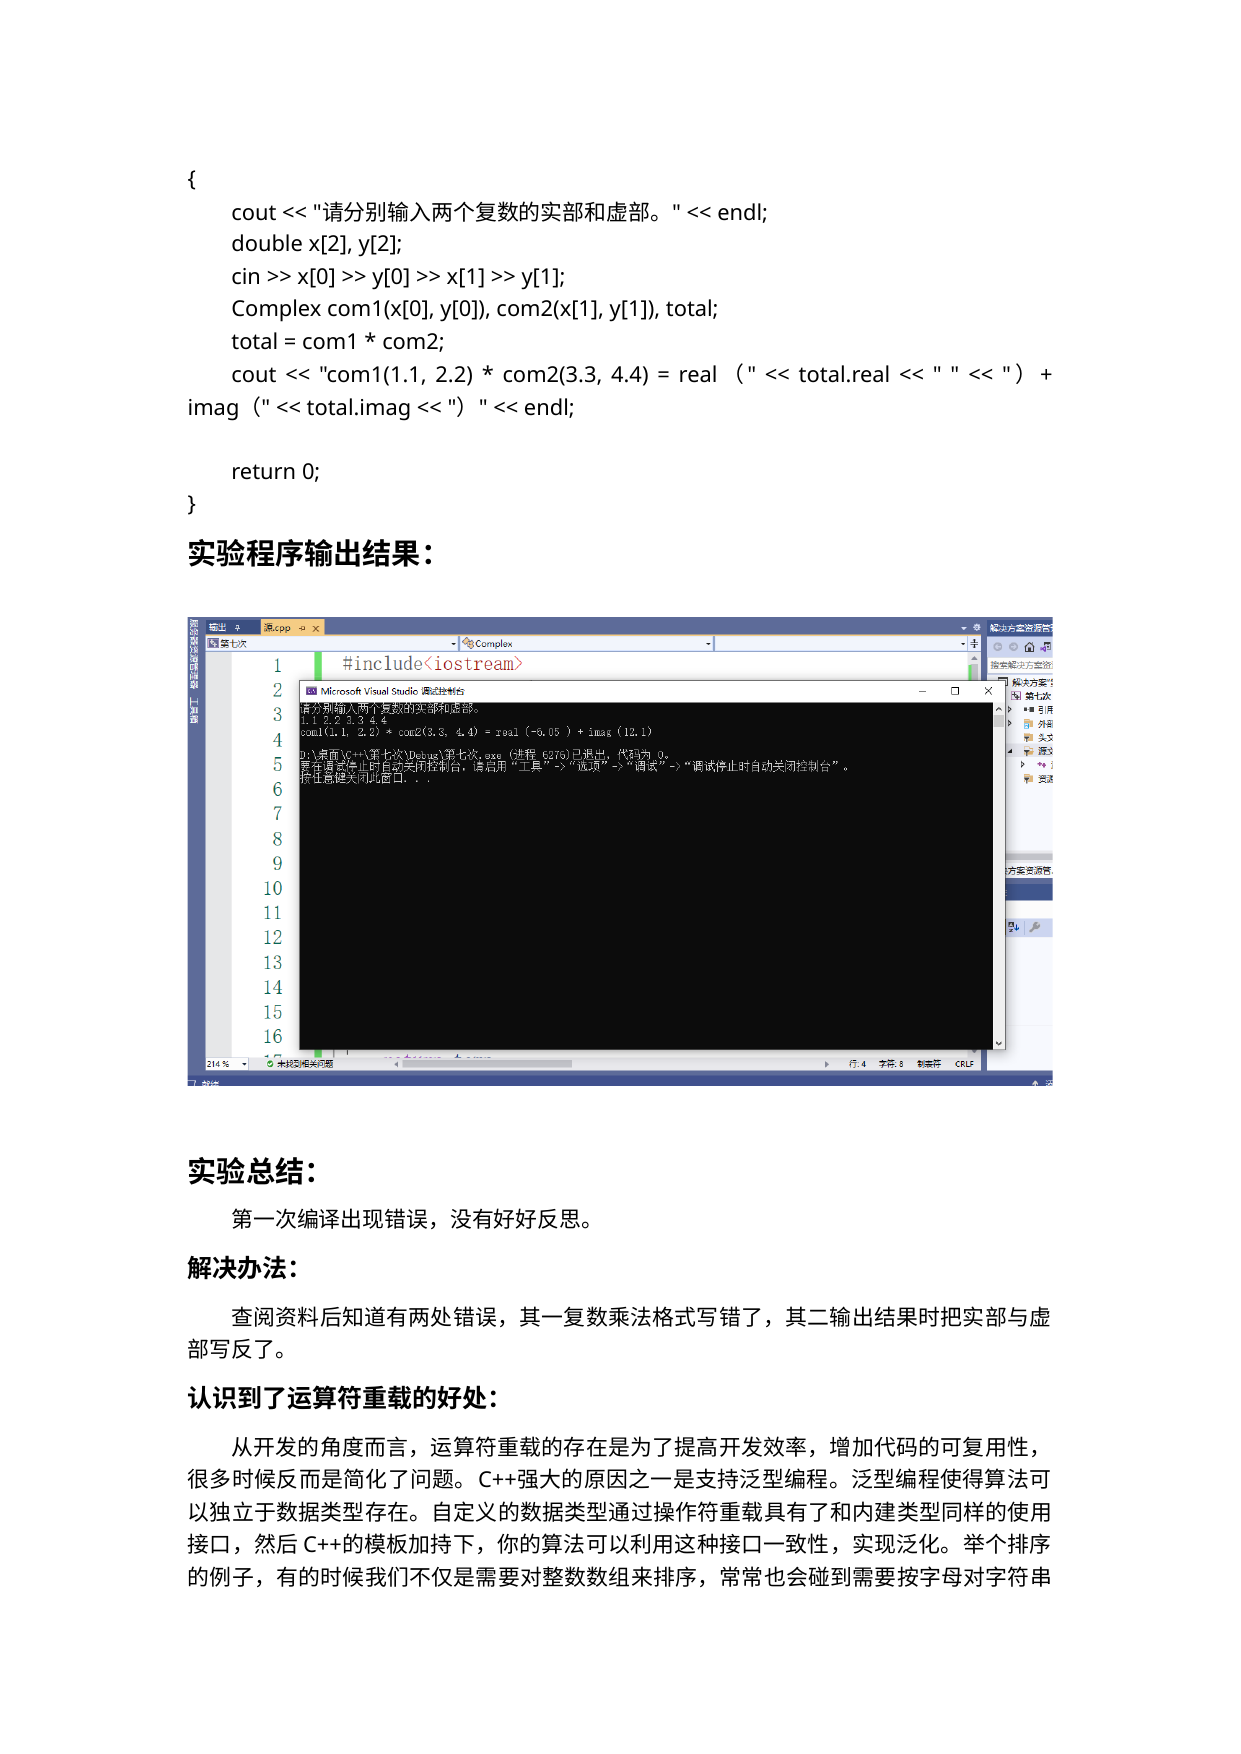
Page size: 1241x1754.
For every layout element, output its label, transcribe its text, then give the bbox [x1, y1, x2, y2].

text 实验程序输出结果： [187, 519, 1053, 584]
text } [187, 487, 1053, 519]
text return 0; [187, 454, 1053, 487]
text cout << "com1(1.1, 2.2) * com2(3.3, 4.4) = real（" << total.real << " " << "）+ imag（" << total.imag << "）" << endl; [187, 357, 1053, 422]
text 查阅资料后知道有两处错误，其一复数乘法格式写错了，其二输出结果时把实部与虚部写反了。 [187, 1299, 1053, 1364]
text total = com1 * com2; [187, 324, 1053, 357]
text 第一次编译出现错误，没有好好反思。 [187, 1202, 1053, 1234]
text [187, 1429, 1053, 1592]
text double x[2], y[2]; [187, 227, 1053, 259]
text cout << "请分别输入两个复数的实部和虚部。" << endl; [187, 194, 1053, 227]
text 认识到了运算符重载的好处： [187, 1364, 1053, 1429]
text cin >> x[0] >> y[0] >> x[1] >> y[1]; [187, 259, 1053, 292]
text { [187, 162, 1053, 194]
picture [187, 617, 1053, 1086]
text 实验总结： [187, 1137, 1053, 1202]
text 解决办法： [187, 1234, 1053, 1299]
text Complex com1(x[0], y[0]), com2(x[1], y[1]), total; [187, 292, 1053, 324]
